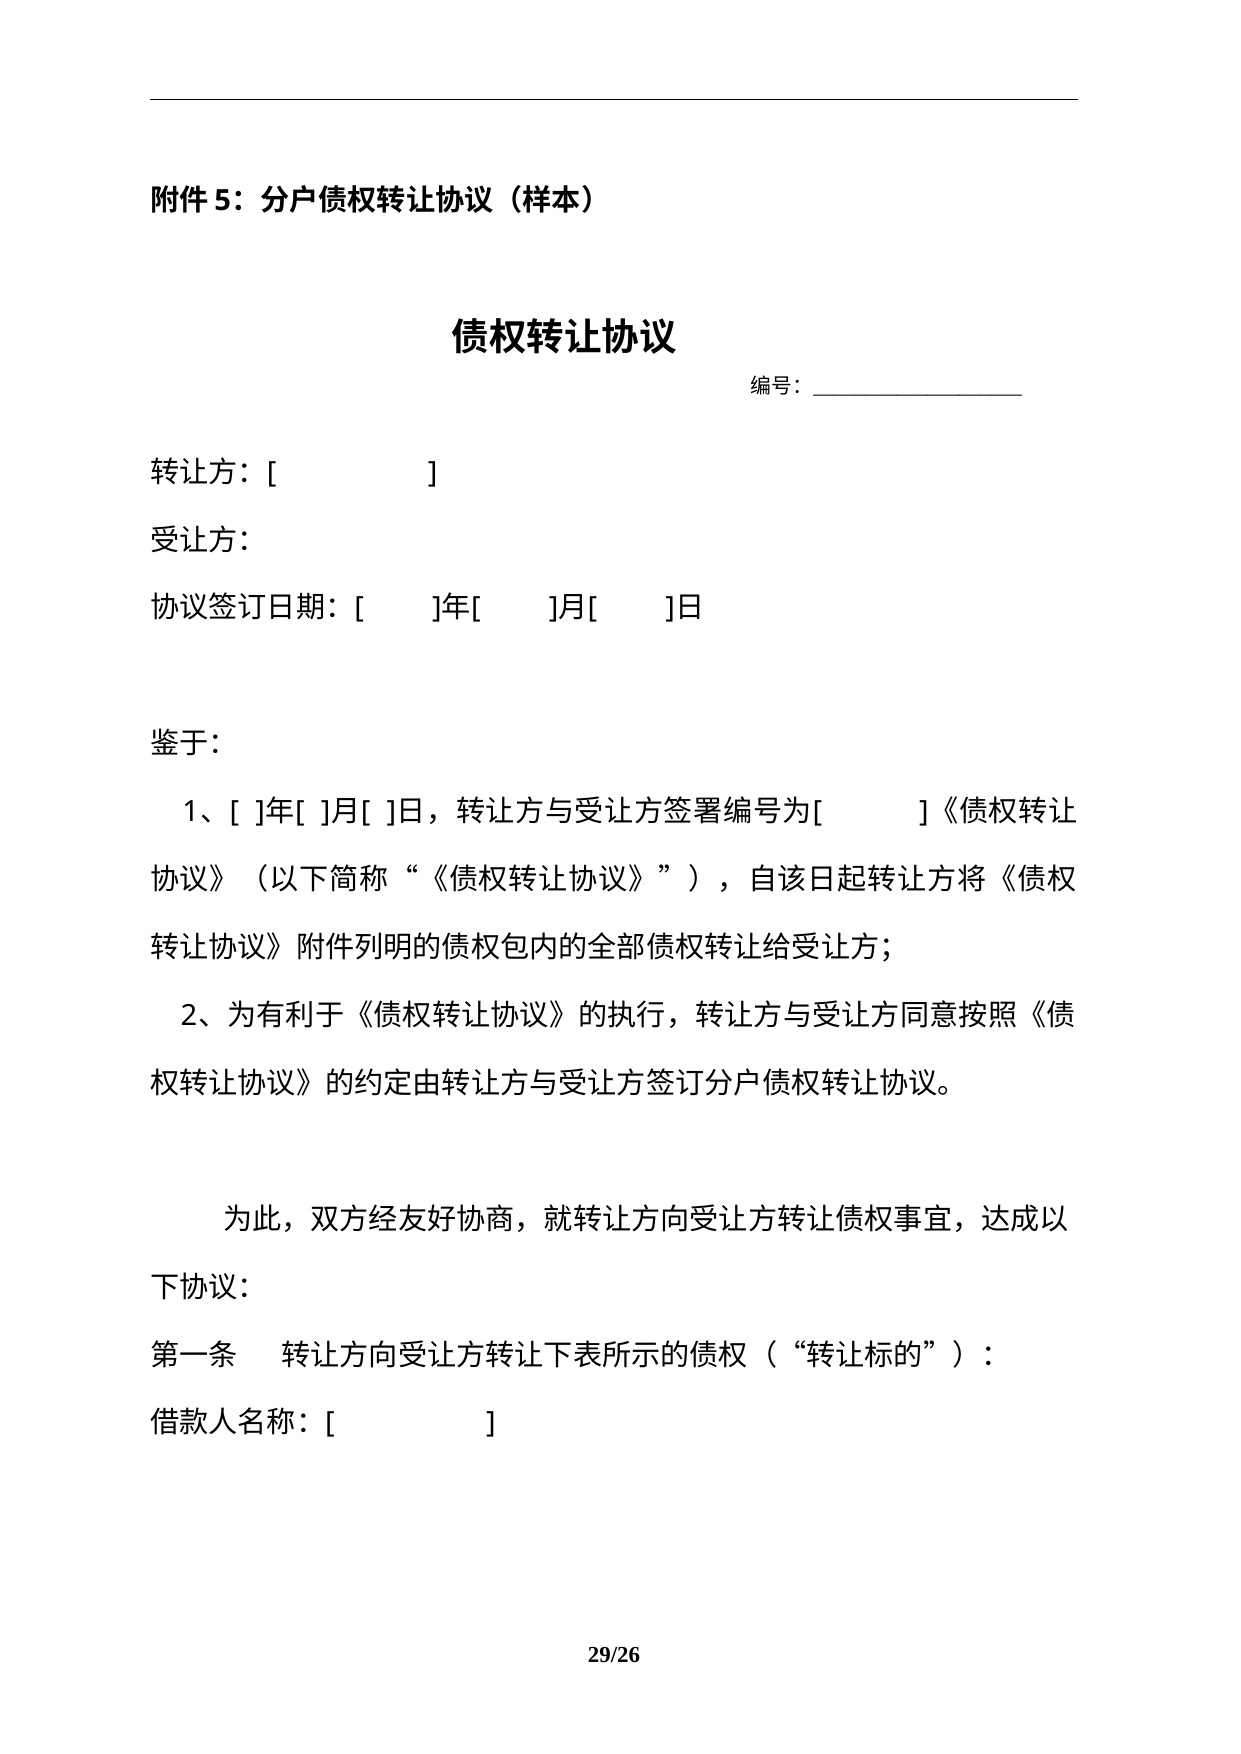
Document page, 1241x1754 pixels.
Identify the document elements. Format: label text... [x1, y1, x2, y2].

text 协议签订日期：[ ]年[ ]月[ ]日 [150, 571, 1078, 639]
text 为此，双方经友好协商，就转让方向受让方转让债权事宜，达成以下协议： [150, 1183, 1078, 1318]
text 附件5：分户债权转让协议（样本） [150, 164, 1078, 232]
text 债权转让协议 [150, 300, 978, 368]
text 转让方：[ ] [150, 436, 1078, 503]
text 2、为有利于《债权转让协议》的执行，转让方与受让方同意按照《债权转让协议》的约定由转让方与受让方签订分户债权转让协议。 [150, 979, 1078, 1115]
text 受让方： [150, 503, 1078, 571]
text 借款人名称：[ ] [150, 1386, 1078, 1454]
text 鉴于： [150, 707, 1078, 775]
text 编号：____________________ [194, 368, 1021, 402]
list 转让方向受让方转让下表所示的债权（“转让标的”）： [150, 1318, 1078, 1386]
text 1、[ ]年[ ]月[ ]日，转让方与受让方签署编号为[ ]《债权转让协议》（以下简称“《债权转让协议》”），自该日起转让方将《债权转让协议》附件列明的债权包内的全部债权转让给受让方； [150, 775, 1078, 979]
